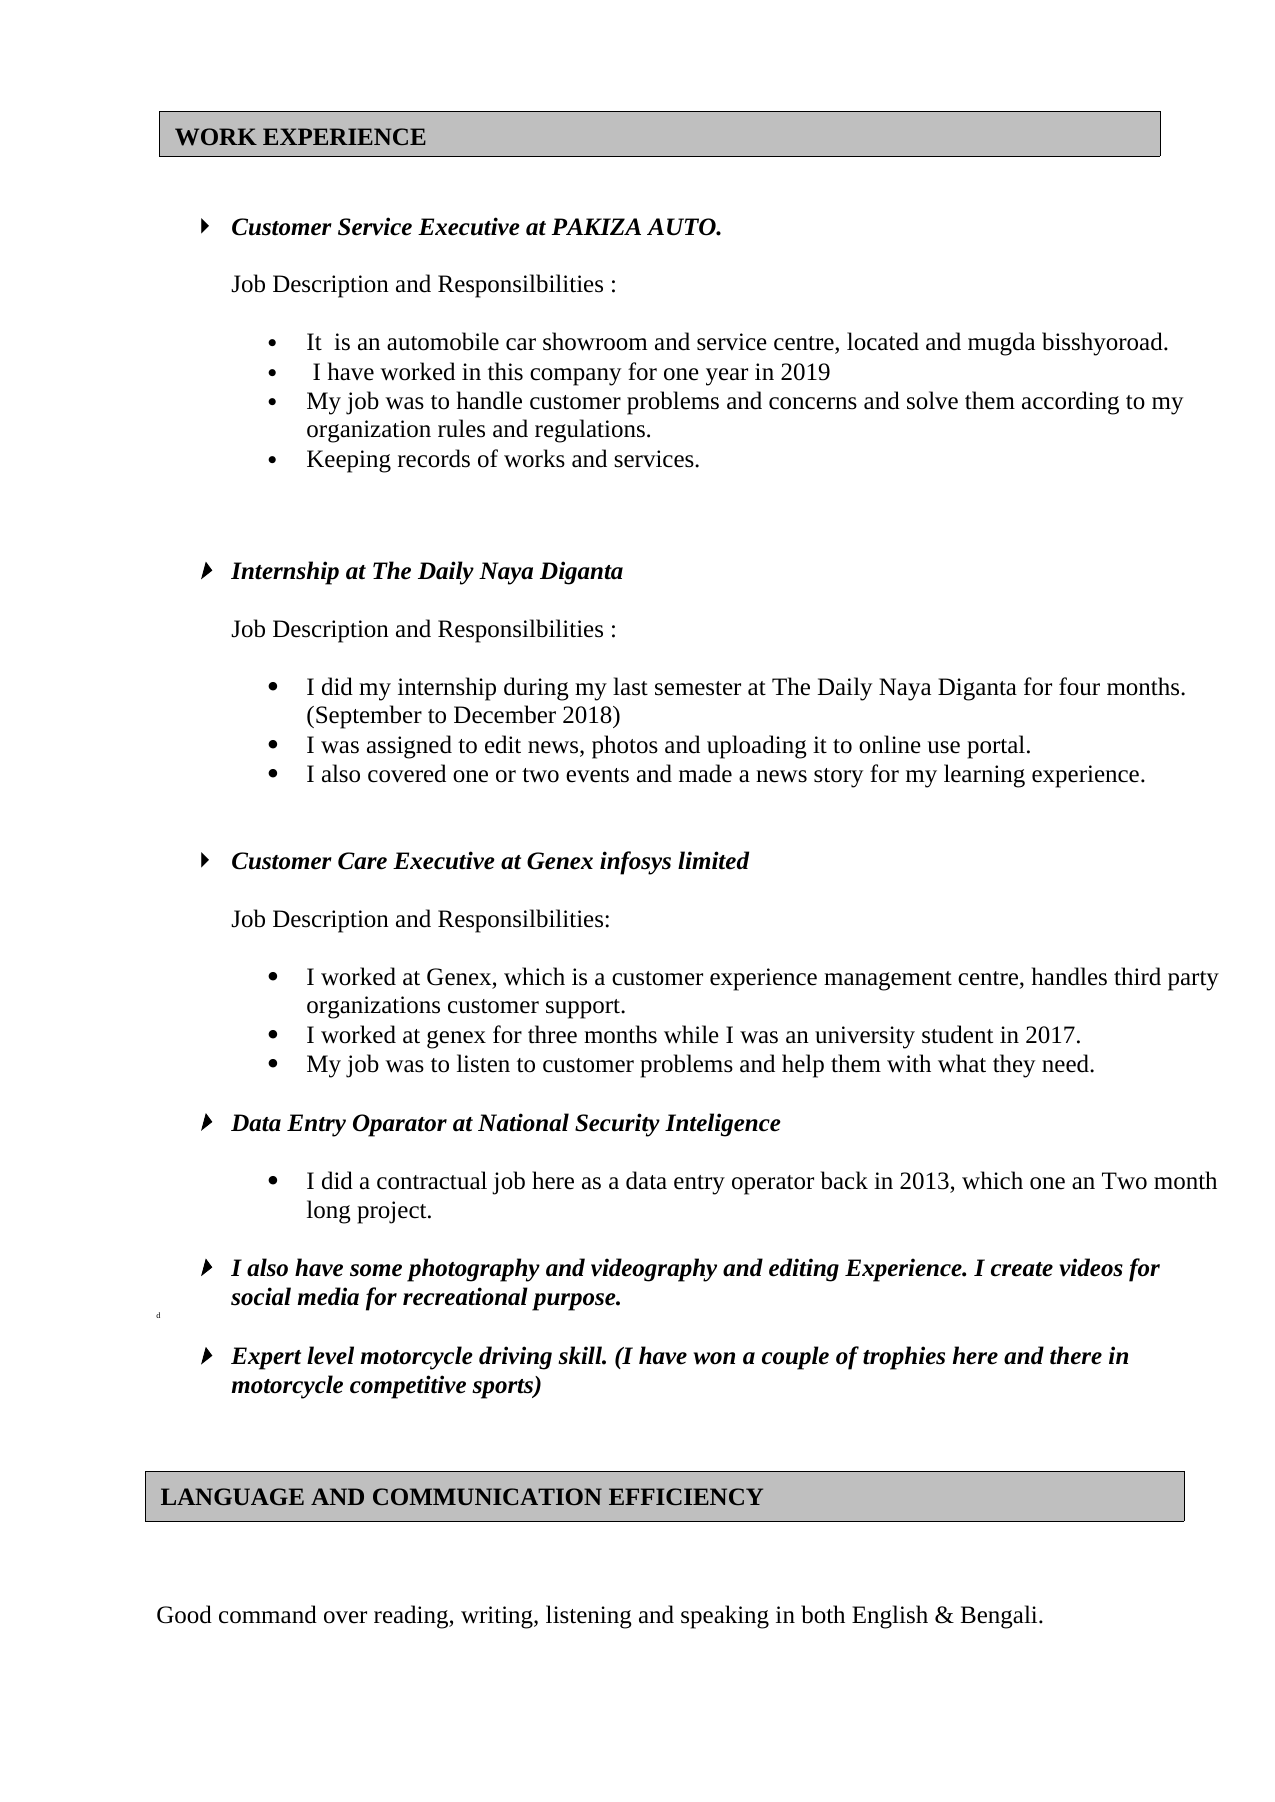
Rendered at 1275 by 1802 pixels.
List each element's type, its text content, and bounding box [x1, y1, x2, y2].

list My job was to listen to customer problems and help them with what they need. [269, 1049, 1225, 1078]
list Customer Service Executive at PAKIZA AUTO. Job Description and Responsilbilities : [194, 212, 1225, 327]
list I worked at Genex, which is a customer experience management centre, handles third party organizations customer support. [269, 962, 1225, 1019]
list I did a contractual job here as a data entry operator back in 2013, which one an Two month long project. [269, 1166, 1225, 1252]
list My job was to handle customer problems and concerns and solve them according to my organization rules and regulations. [269, 386, 1225, 443]
list I was assigned to edit news, photos and uploading it to online use portal. [269, 730, 1225, 758]
list Internship at The Daily Naya Diganta Job Description and Responsilbilities : [194, 556, 1225, 671]
text Good command over reading, writing, listening and speaking in both English & Bengali. [156, 1600, 1225, 1629]
list I also have some photography and videography and editing Experience. I create videos for social media for recreational purpose. [194, 1253, 1225, 1311]
list It is an automobile car showroom and service centre, located and mugda bisshyoroad. [269, 327, 1225, 356]
list Expert level motorcycle driving skill. (I have won a couple of trophies here and there in motorcycle competitive sports) [194, 1341, 1225, 1399]
list Customer Care Executive at Genex infosys limited [194, 846, 1225, 903]
list I did my internship during my last semester at The Daily Naya Diganta for four months.(September to December 2018) [269, 672, 1225, 729]
list Data Entry Oparator at National Security Inteligence [194, 1108, 1225, 1136]
list I worked at genex for three months while I was an university student in 2017. [269, 1020, 1225, 1049]
text Job Description and Responsilbilities: [231, 904, 1225, 961]
list Keeping records of works and services. [269, 444, 1225, 473]
list I have worked in this company for one year in 2019 [269, 357, 1225, 385]
list I also covered one or two events and made a news story for my learning experience. [269, 759, 1225, 845]
